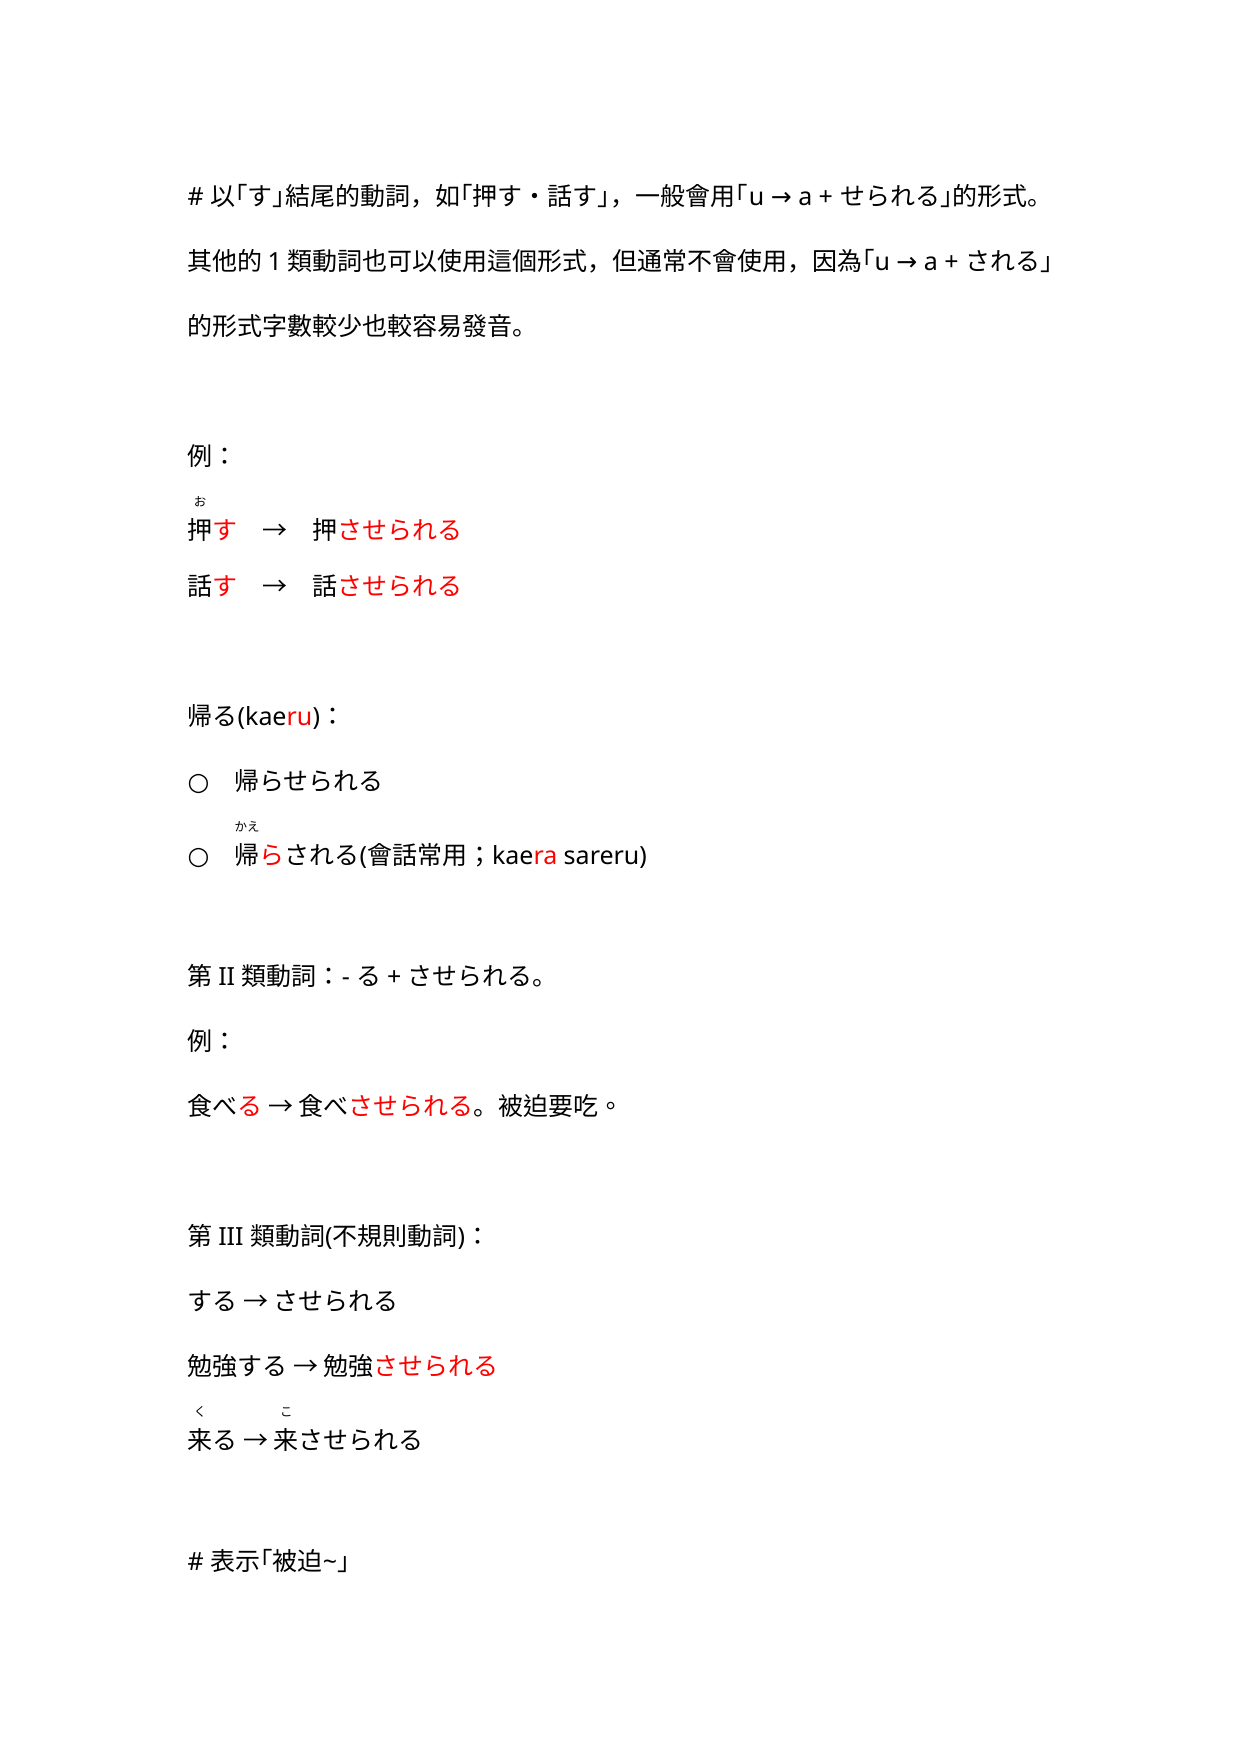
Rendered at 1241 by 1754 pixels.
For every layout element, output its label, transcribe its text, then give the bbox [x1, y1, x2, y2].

text す → 押させられる [187, 487, 1053, 552]
text # 表示｢被迫~｣ [187, 1527, 1053, 1592]
text る → させられる [187, 1397, 1053, 1462]
text # 以｢す｣結尾的動詞，如｢押す・話す｣，一般會用｢u → a + せられる｣的形式。其他的1類動詞也可以使用這個形式，但通常不會使用，因為｢u → a + される｣的形式字數較少也較容易發音。 [187, 162, 1053, 357]
text する → させられる [187, 1267, 1053, 1332]
text 第 II 類動詞：- る + させられる。 [187, 942, 1053, 1007]
text 帰る(kaeru)： [187, 682, 1053, 747]
text ○ 帰らせられる [187, 747, 1053, 812]
text 第 III 類動詞(不規則動詞)： [187, 1202, 1053, 1267]
text 例： [187, 422, 1053, 487]
text 話す → 話させられる [187, 552, 1053, 617]
text 食べる → 食べさせられる。被迫要吃。 [187, 1072, 1053, 1137]
text 勉強する → 勉強させられる [187, 1332, 1053, 1397]
text 例： [187, 1007, 1053, 1072]
text ○ らされる(會話常用；kaera sareru) [187, 812, 1053, 877]
